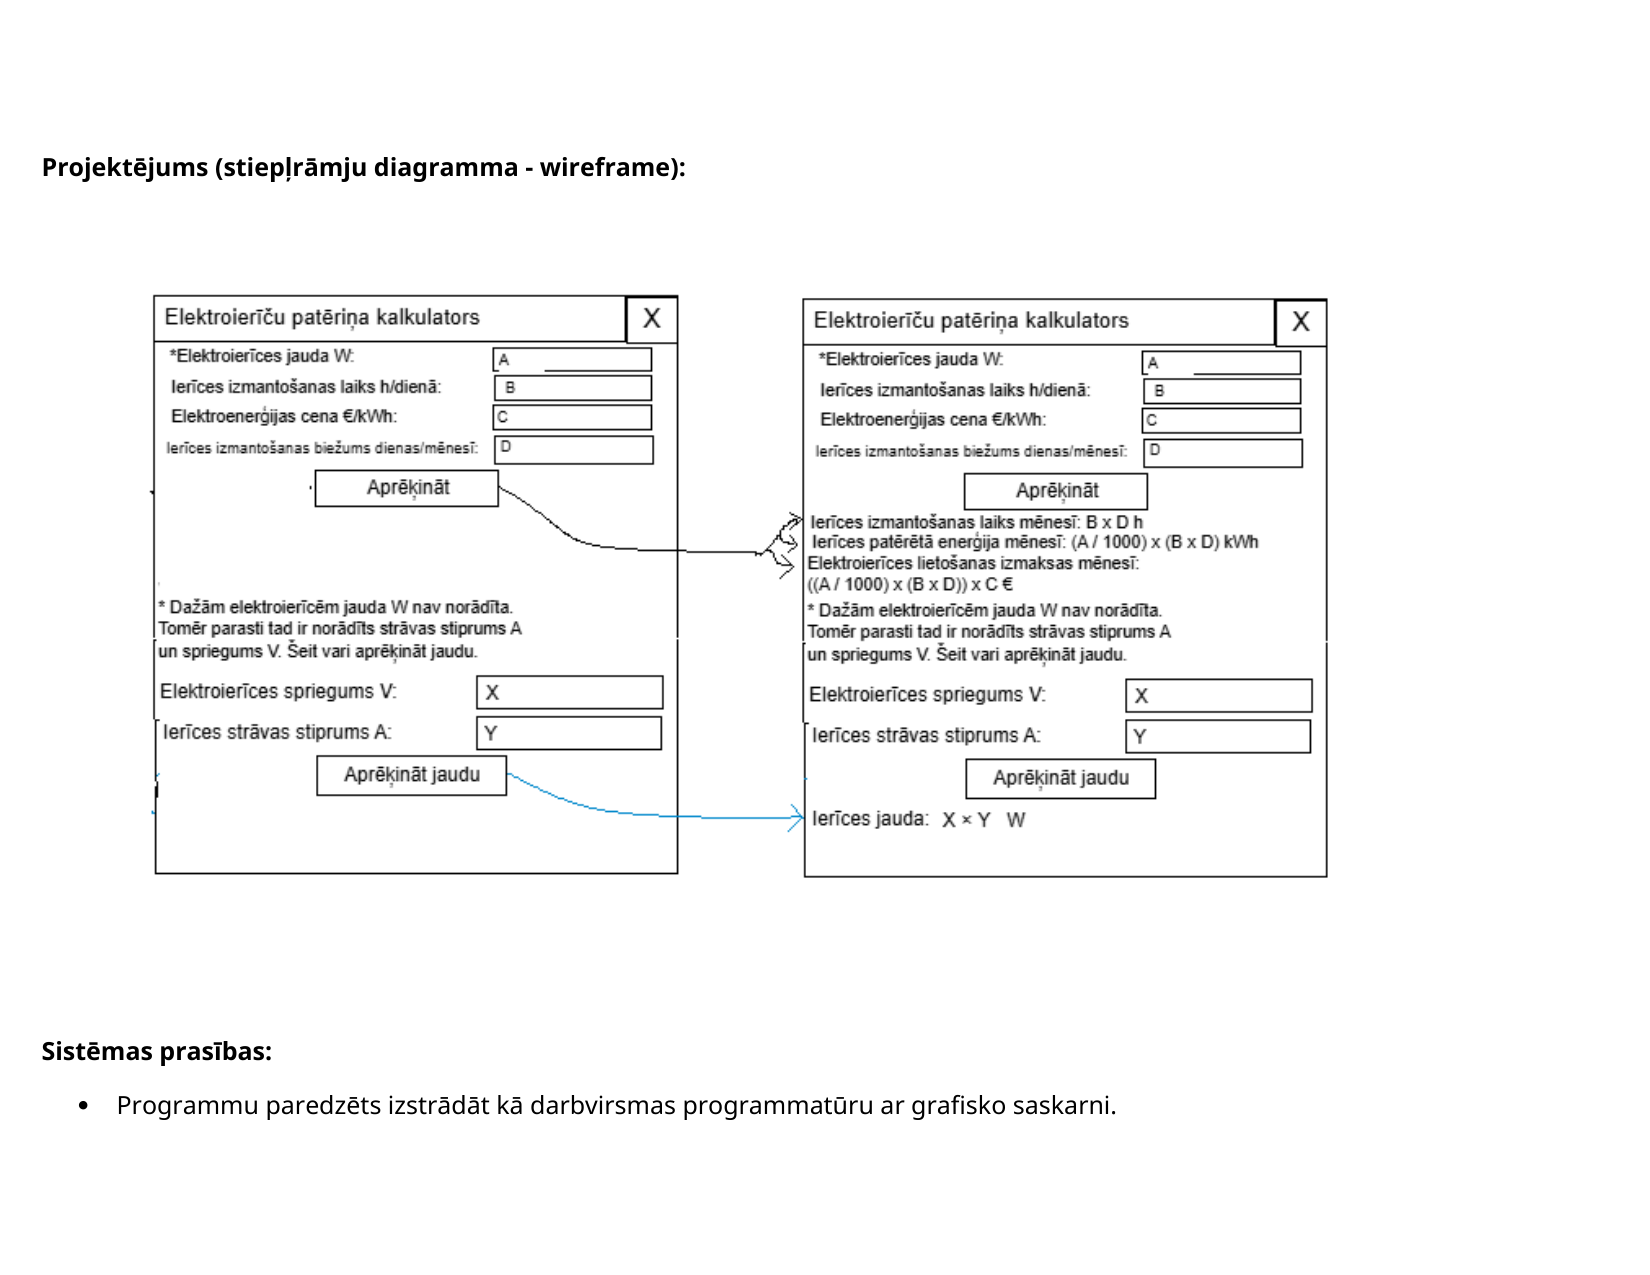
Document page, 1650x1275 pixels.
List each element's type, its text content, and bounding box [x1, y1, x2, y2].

text Sistēmas prasības: [41, 1034, 1500, 1068]
picture [41, 186, 1460, 1015]
list Programmu paredzēts izstrādāt kā darbvirsmas programmatūru ar grafisko saskarni. [79, 1087, 1500, 1121]
